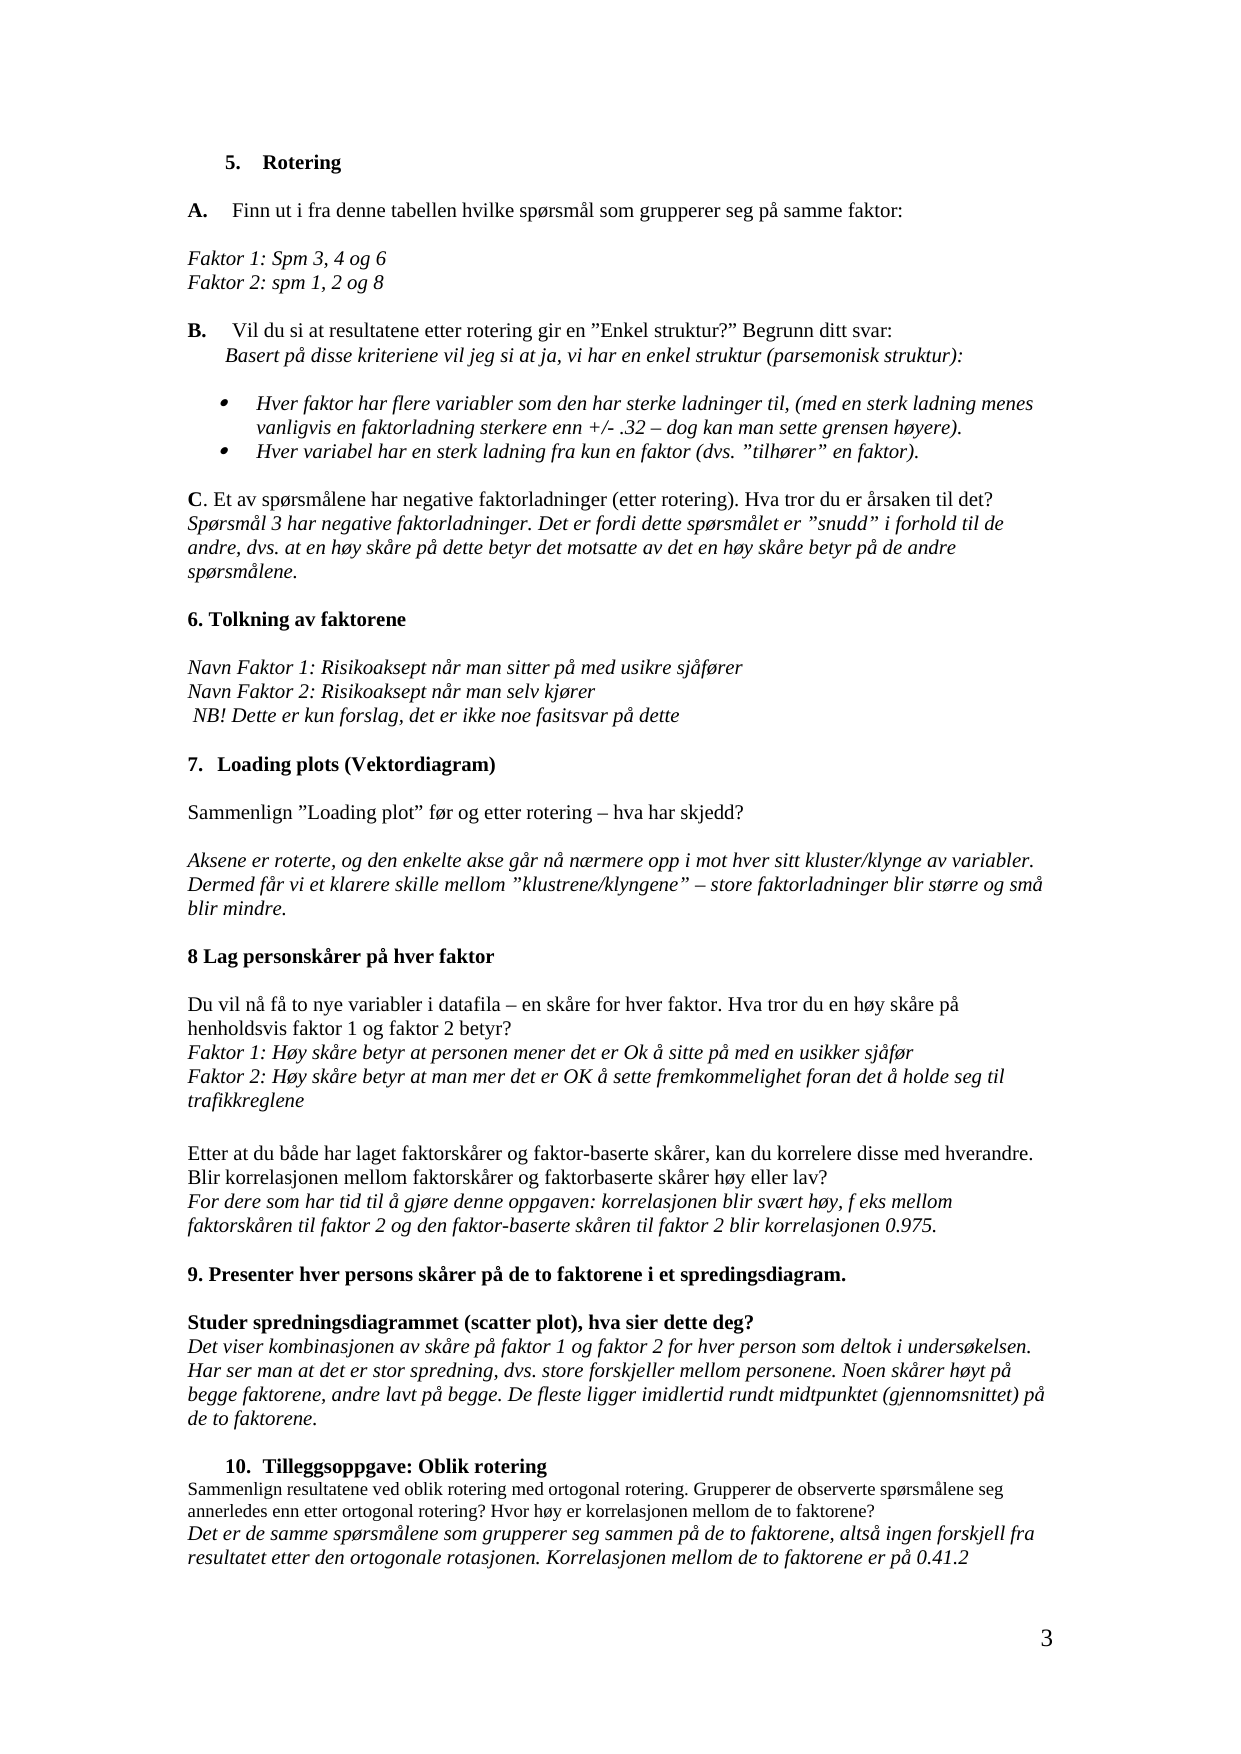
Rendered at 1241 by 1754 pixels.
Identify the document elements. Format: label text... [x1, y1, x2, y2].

text Navn Faktor 1: Risikoaksept når man sitter på med usikre sjåfører [187, 655, 1053, 679]
text 8 Lag personskårer på hver faktor [187, 944, 1053, 968]
text Etter at du både har laget faktorskårer og faktor-baserte skårer, kan du korrelere disse med hverandre. Blir korrelasjonen mellom faktorskårer og faktorbaserte skårer høy eller lav? [187, 1141, 1053, 1189]
text Faktor 2: Høy skåre betyr at man mer det er OK å sette fremkommelighet foran det å holde seg til trafikkreglene [187, 1064, 1053, 1112]
text Basert på disse kriteriene vil jeg si at ja, vi har en enkel struktur (parsemonisk struktur): [225, 342, 1053, 367]
text Sammenlign ”Loading plot” før og etter rotering – hva har skjedd? [187, 800, 1053, 824]
list Finn ut i fra denne tabellen hvilke spørsmål som grupperer seg på samme faktor: [187, 198, 1053, 222]
text Sammenlign resultatene ved oblik rotering med ortogonal rotering. Grupperer de observerte spørsmålene seg annerledes enn etter ortogonal rotering? Hvor høy er korrelasjonen mellom de to faktorene? [187, 1478, 1053, 1521]
list Hver faktor har flere variabler som den har sterke ladninger til, (med en sterk ladning menes vanligvis en faktorladning sterkere enn +/- .32 – dog kan man sette grensen høyere). [219, 391, 1053, 439]
list Tilleggsoppgave: Oblik rotering [225, 1454, 1053, 1478]
text Navn Faktor 2: Risikoaksept når man selv kjører [187, 679, 1053, 703]
list Rotering [225, 150, 1053, 174]
text Faktor 1: Spm 3, 4 og 6 [187, 246, 1053, 270]
text Spørsmål 3 har negative faktorladninger. Det er fordi dette spørsmålet er ”snudd” i forhold til de andre, dvs. at en høy skåre på dette betyr det motsatte av det en høy skåre betyr på de andre spørsmålene. [187, 511, 1053, 583]
text For dere som har tid til å gjøre denne oppgaven: korrelasjonen blir svært høy, f eks mellom faktorskåren til faktor 2 og den faktor-baserte skåren til faktor 2 blir korrelasjonen 0.975. [187, 1189, 1053, 1237]
text Det er de samme spørsmålene som grupperer seg sammen på de to faktorene, altså ingen forskjell fra resultatet etter den ortogonale rotasjonen. Korrelasjonen mellom de to faktorene er på 0.41.2 [187, 1521, 1053, 1569]
list Hver variabel har en sterk ladning fra kun en faktor (dvs. ”tilhører” en faktor). [219, 439, 1053, 463]
list Vil du si at resultatene etter rotering gir en ”Enkel struktur?” Begrunn ditt svar: [187, 318, 1053, 342]
text 6. Tolkning av faktorene [187, 607, 1053, 631]
text Det viser kombinasjonen av skåre på faktor 1 og faktor 2 for hver person som deltok i undersøkelsen. Har ser man at det er stor spredning, dvs. store forskjeller mellom personene. Noen skårer høyt på begge faktorene, andre lavt på begge. De fleste ligger imidlertid rundt midtpunktet (gjennomsnittet) på de to faktorene. [187, 1334, 1053, 1430]
text 9. Presenter hver persons skårer på de to faktorene i et spredingsdiagram. [187, 1262, 1053, 1286]
text Studer spredningsdiagrammet (scatter plot), hva sier dette deg? [187, 1310, 1053, 1334]
text NB! Dette er kun forslag, det er ikke noe fasitsvar på dette [187, 703, 1053, 727]
text Aksene er roterte, og den enkelte akse går nå nærmere opp i mot hver sitt kluster/klynge av variabler. Dermed får vi et klarere skille mellom ”klustrene/klyngene” – store faktorladninger blir større og små blir mindre. [187, 848, 1053, 920]
text Du vil nå få to nye variabler i datafila – en skåre for hver faktor. Hva tror du en høy skåre på henholdsvis faktor 1 og faktor 2 betyr? [187, 992, 1053, 1040]
text C. Et av spørsmålene har negative faktorladninger (etter rotering). Hva tror du er årsaken til det? [187, 487, 1053, 511]
list Loading plots (Vektordiagram) [187, 752, 1053, 776]
text Faktor 2: spm 1, 2 og 8 [187, 270, 1053, 294]
text Faktor 1: Høy skåre betyr at personen mener det er Ok å sitte på med en usikker sjåfør [187, 1040, 1053, 1064]
